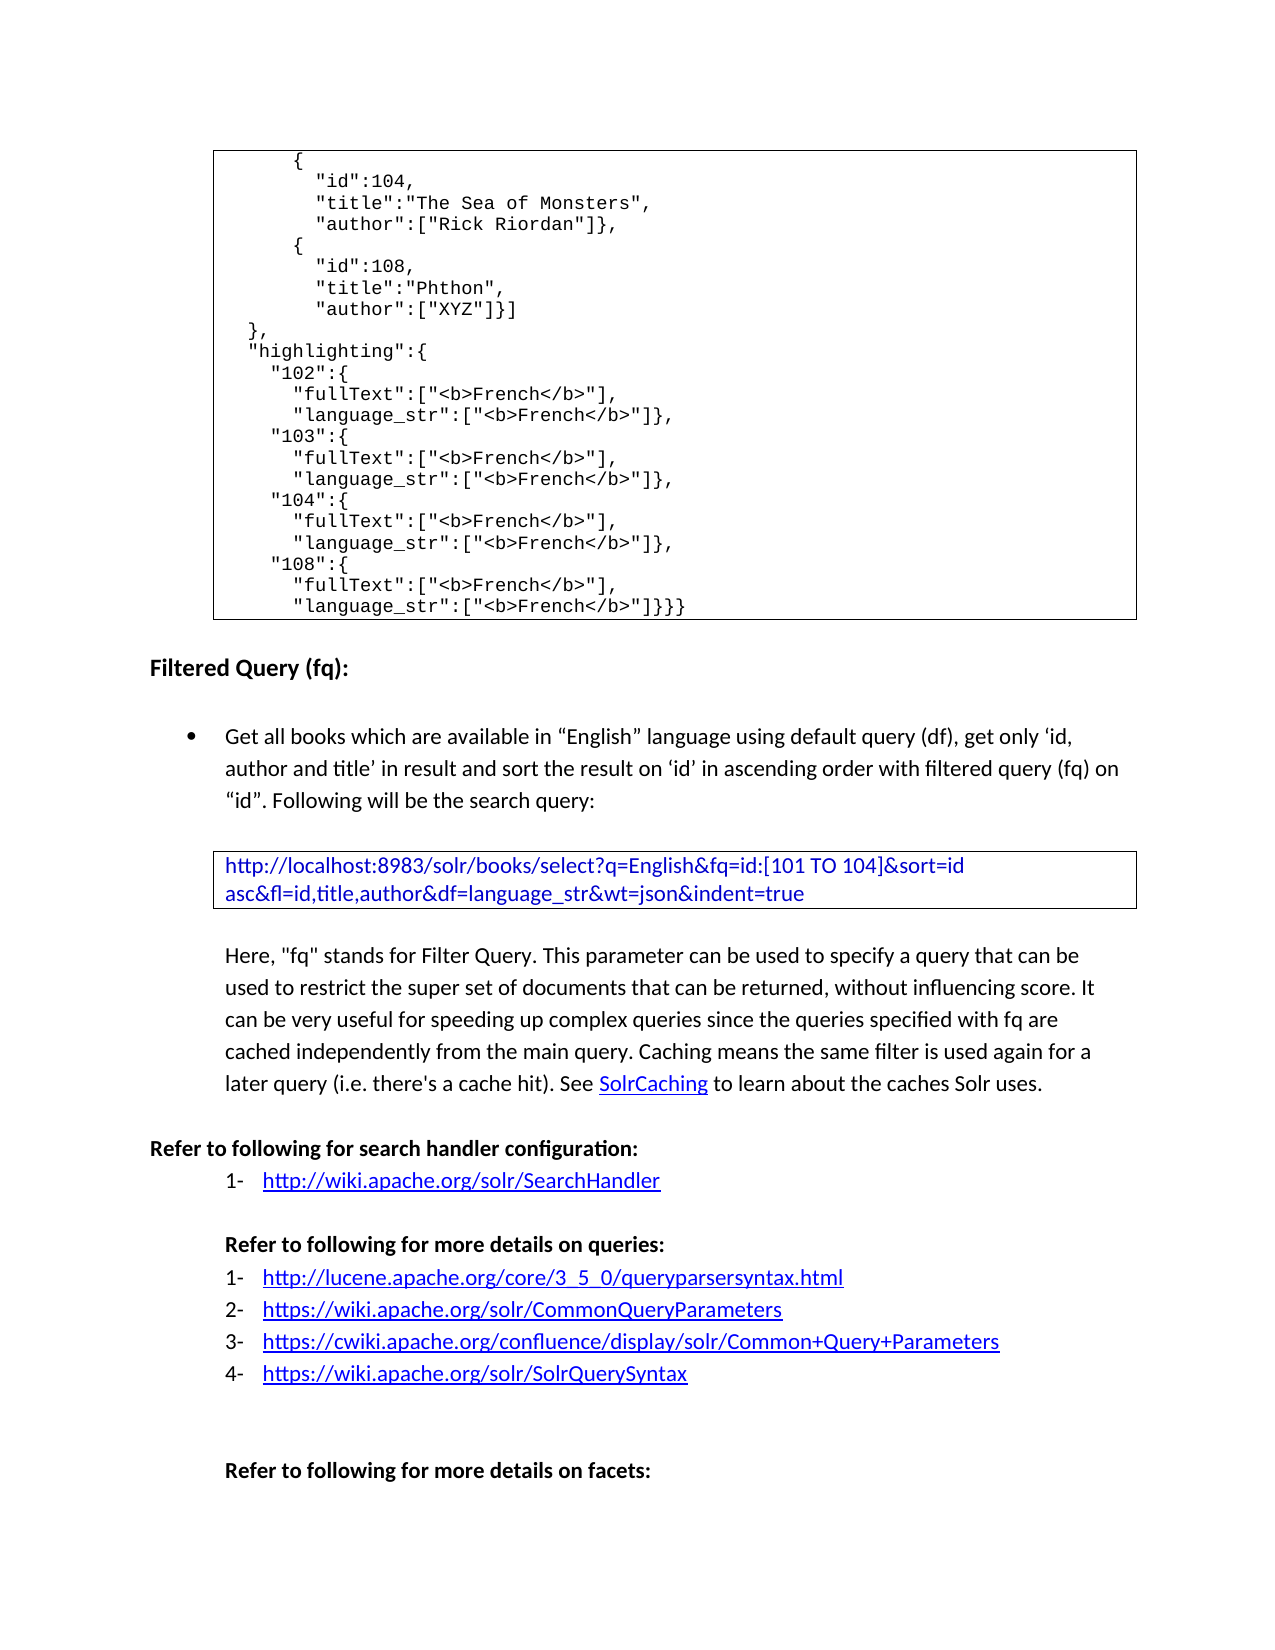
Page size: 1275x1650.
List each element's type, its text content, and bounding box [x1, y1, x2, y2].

list http://wiki.apache.org/solr/SearchHandler [225, 1166, 1125, 1194]
list https://cwiki.apache.org/confluence/display/solr/Common+Query+Parameters [225, 1327, 1125, 1355]
text Refer to following for search handler configuration: [150, 1134, 1125, 1162]
list http://lucene.apache.org/core/3_5_0/queryparsersyntax.html [225, 1263, 1125, 1291]
list Refer to following for more details on queries: [225, 1231, 1125, 1258]
list https://wiki.apache.org/solr/CommonQueryParameters [225, 1295, 1125, 1323]
table_header http://localhost:8983/solr/books/select?q=English&fq=id:[101 TO 104]&sort=id asc&fl=id,title,author&df=language_str&wt=json&indent=true [214, 852, 1136, 908]
text Filtered Query (fq): [150, 652, 1125, 682]
list Get all books which are available in “English” language using default query (df), get only ‘id, author and title’ in result and sort the result on ‘id’ in ascending order with filtered query (fq) on “id”. Following will be the search query: [187, 722, 1125, 814]
list Refer to following for more details on facets: [225, 1456, 1125, 1484]
list Here, "fq" stands for Filter Query. This parameter can be used to specify a query that can be used to restrict the super set of documents that can be returned, without influencing score. It can be very useful for speeding up complex queries since the queries specified with fq are cached independently from the main query. Caching means the same filter is used again for a later query (i.e. there's a cache hit). See SolrCaching to learn about the caches Solr uses. [225, 941, 1125, 1098]
list https://wiki.apache.org/solr/SolrQuerySyntax [225, 1359, 1125, 1387]
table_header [214, 151, 1136, 618]
